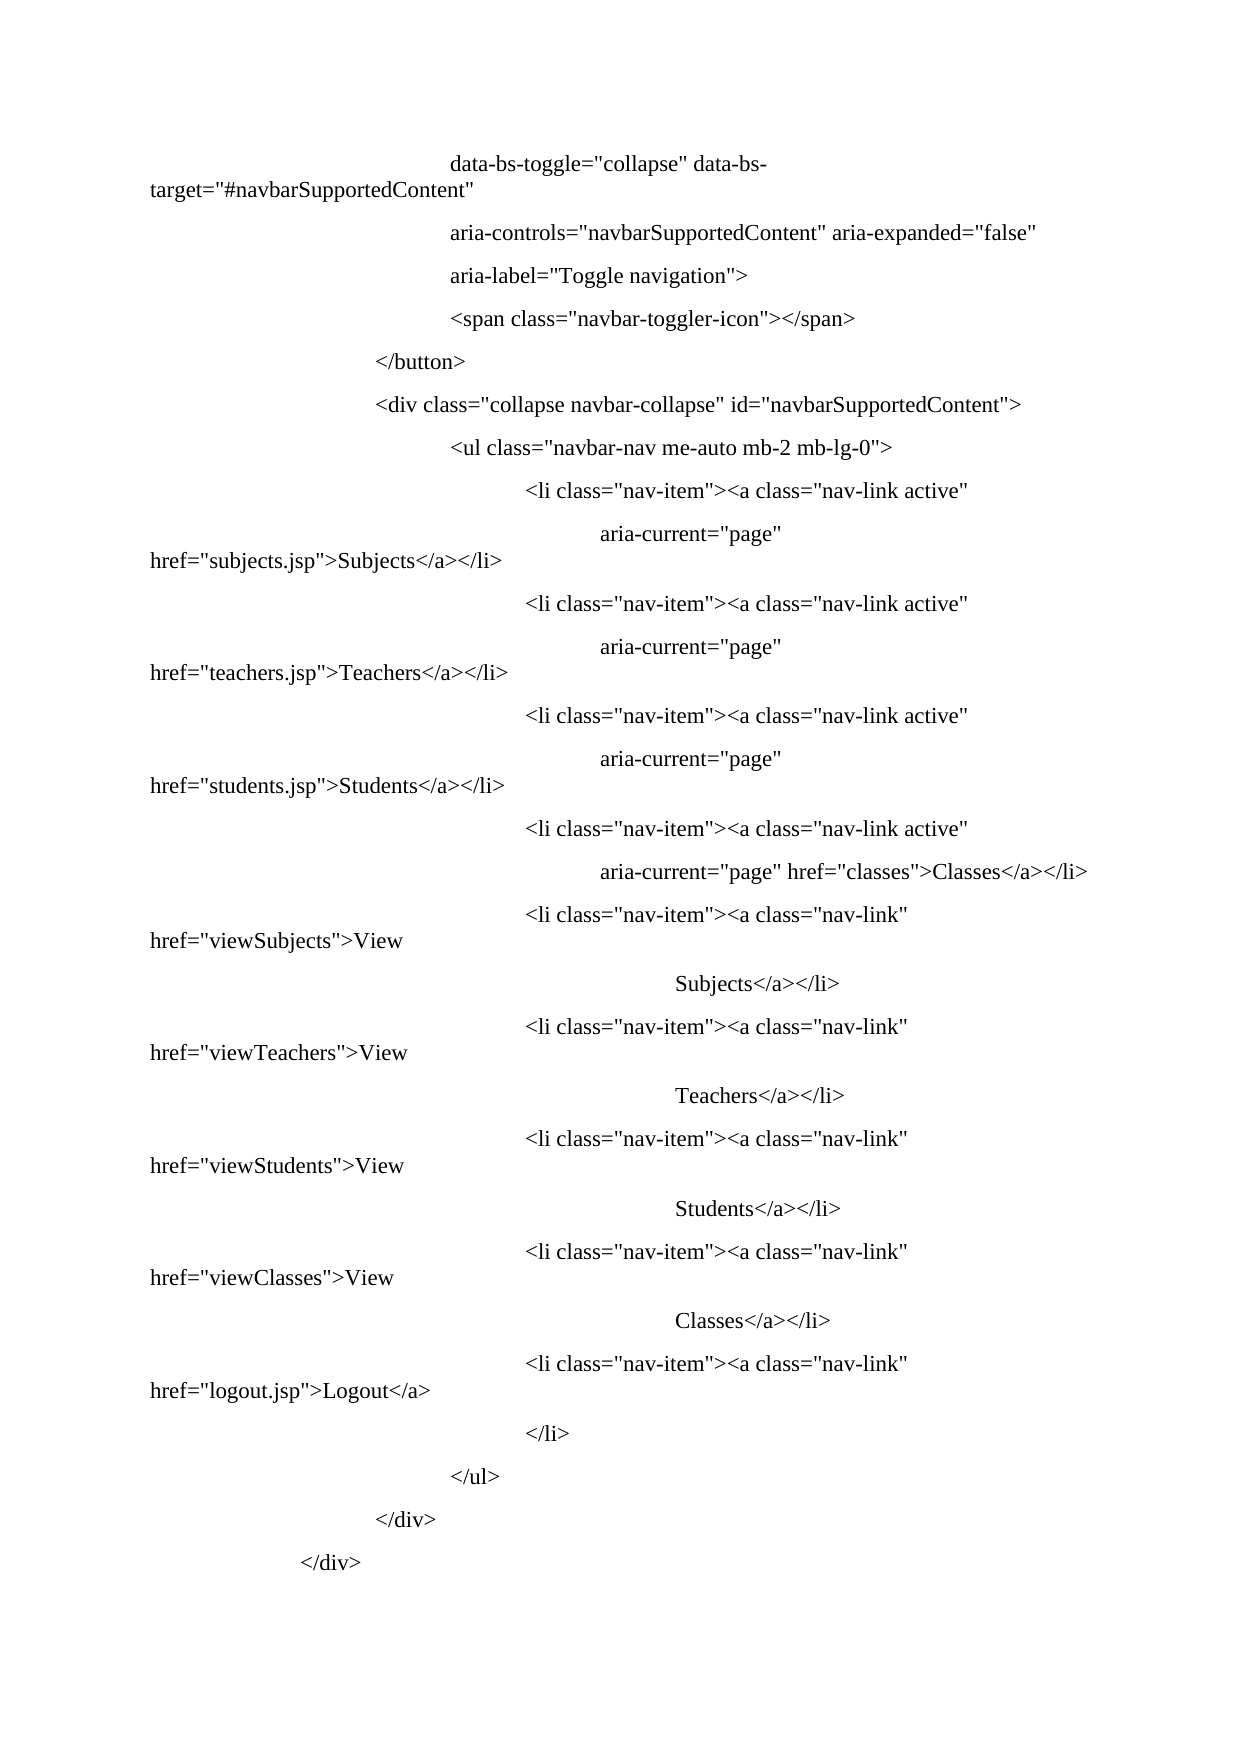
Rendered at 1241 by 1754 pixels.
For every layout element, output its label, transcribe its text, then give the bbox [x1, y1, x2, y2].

text Teachers</a></li> [150, 1082, 1090, 1109]
text Subjects</a></li> [150, 970, 1090, 996]
text <li class="nav-item"><a class="nav-link active" [150, 477, 1090, 504]
text Classes</a></li> [150, 1307, 1090, 1334]
text </div> [150, 1549, 1090, 1575]
text data-bs-toggle="collapse" data-bs-target="#navbarSupportedContent" [150, 150, 1090, 203]
text aria-current="page" href="teachers.jsp">Teachers</a></li> [150, 633, 1090, 686]
text <li class="nav-item"><a class="nav-link" href="logout.jsp">Logout</a> [150, 1350, 1090, 1403]
text aria-label="Toggle navigation"> [150, 262, 1090, 289]
text <div class="collapse navbar-collapse" id="navbarSupportedContent"> [150, 391, 1090, 418]
text <li class="nav-item"><a class="nav-link" href="viewClasses">View [150, 1238, 1090, 1291]
text aria-current="page" href="classes">Classes</a></li> [150, 858, 1090, 884]
text <li class="nav-item"><a class="nav-link active" [150, 590, 1090, 616]
text aria-current="page" href="students.jsp">Students</a></li> [150, 745, 1090, 798]
text <ul class="navbar-nav me-auto mb-2 mb-lg-0"> [150, 434, 1090, 461]
text <li class="nav-item"><a class="nav-link active" [150, 702, 1090, 729]
text </button> [150, 348, 1090, 375]
text </ul> [150, 1463, 1090, 1489]
text Students</a></li> [150, 1195, 1090, 1221]
text </div> [150, 1506, 1090, 1532]
text <li class="nav-item"><a class="nav-link" href="viewTeachers">View [150, 1013, 1090, 1066]
text aria-controls="navbarSupportedContent" aria-expanded="false" [150, 219, 1090, 246]
text <span class="navbar-toggler-icon"></span> [150, 305, 1090, 332]
text <li class="nav-item"><a class="nav-link active" [150, 815, 1090, 841]
text </li> [150, 1420, 1090, 1446]
text <li class="nav-item"><a class="nav-link" href="viewStudents">View [150, 1126, 1090, 1178]
text aria-current="page" href="subjects.jsp">Subjects</a></li> [150, 521, 1090, 573]
text <li class="nav-item"><a class="nav-link" href="viewSubjects">View [150, 901, 1090, 953]
